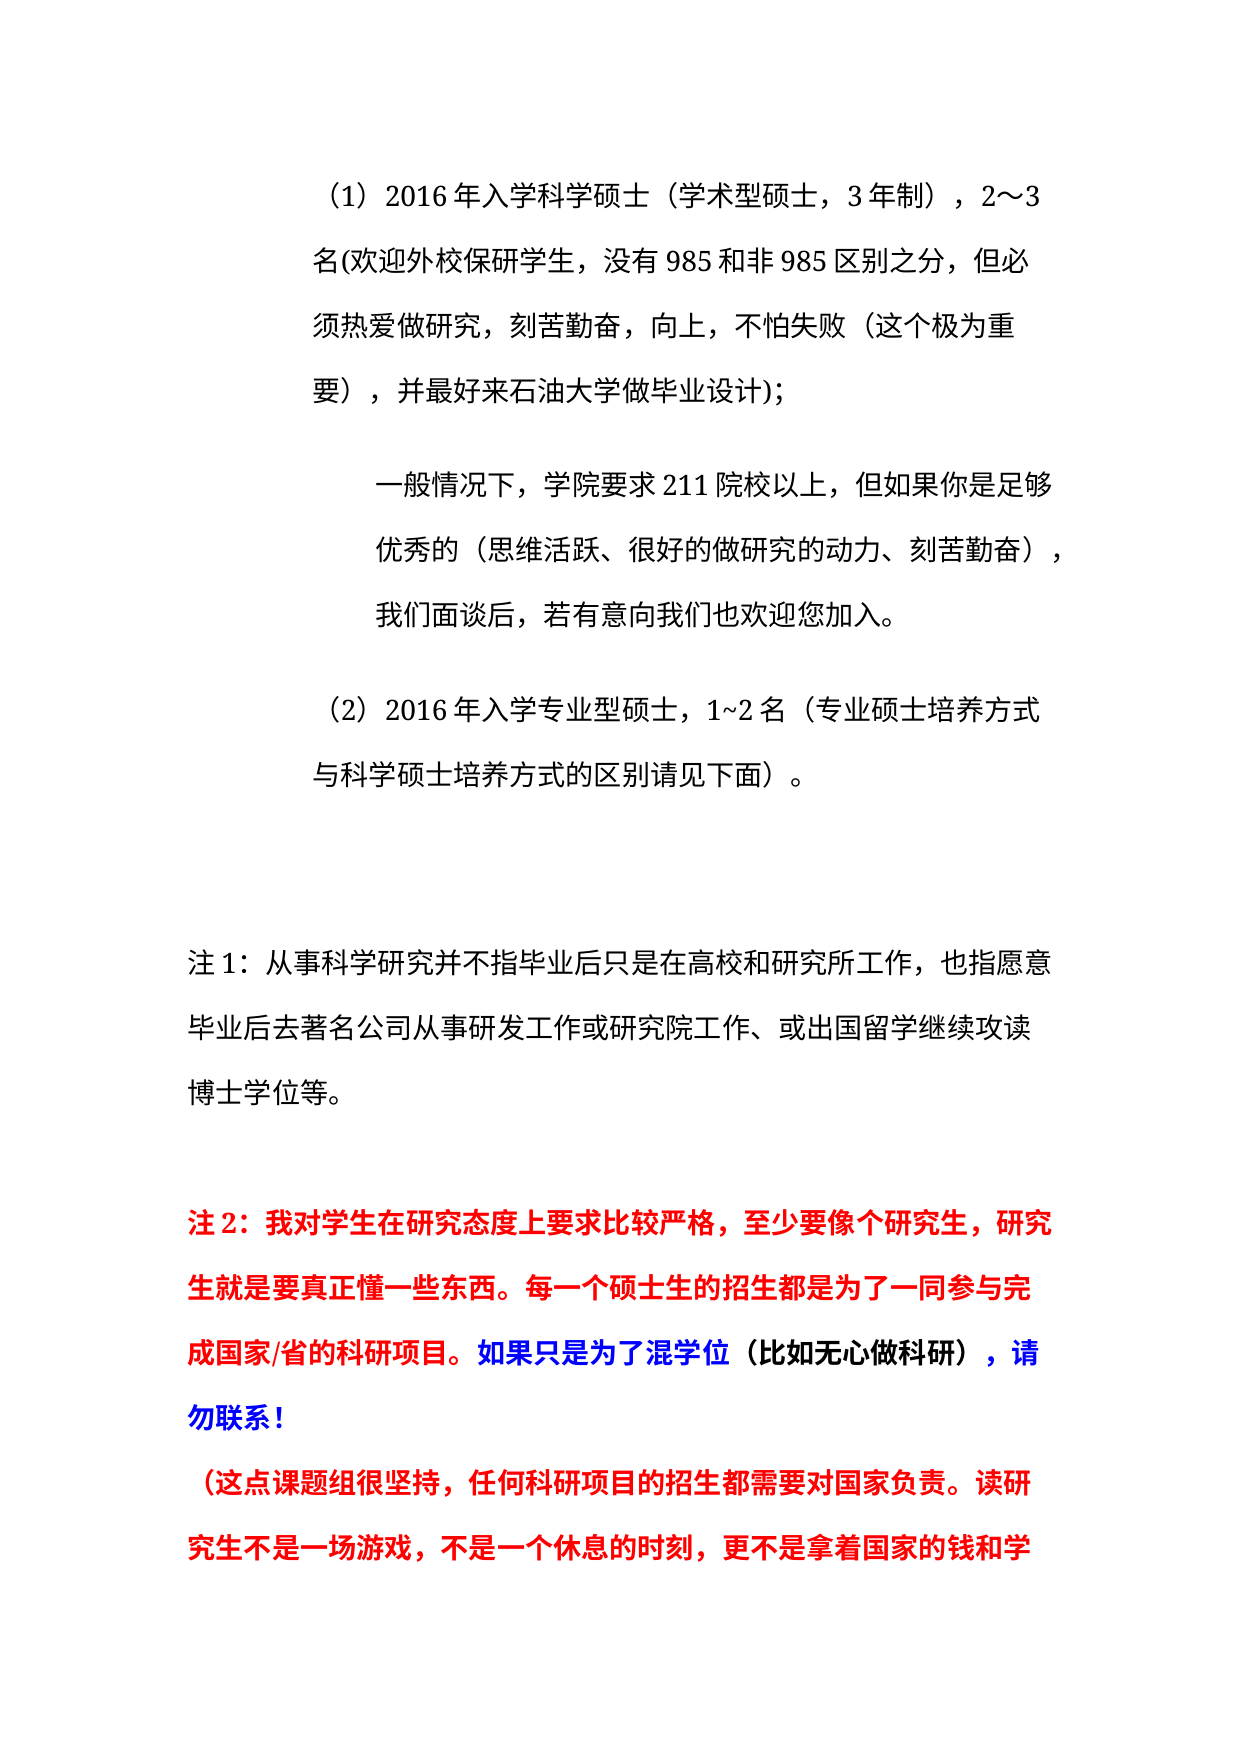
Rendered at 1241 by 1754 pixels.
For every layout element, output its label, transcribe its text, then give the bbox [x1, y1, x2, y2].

text （2）2016年入学专业型硕士，1~2名（专业硕士培养方式与科学硕士培养方式的区别请见下面）。 [312, 675, 1053, 805]
text 一般情况下，学院要求211院校以上，但如果你是足够优秀的（思维活跃、很好的做研究的动力、刻苦勤奋），我们面谈后，若有意向我们也欢迎您加入。 [375, 451, 1053, 646]
text （1）2016年入学科学硕士（学术型硕士，3年制），2～3名(欢迎外校保研学生，没有985和非985区别之分，但必须热爱做研究，刻苦勤奋，向上，不怕失败（这个极为重要），并最好来石油大学做毕业设计)； [312, 162, 1053, 422]
